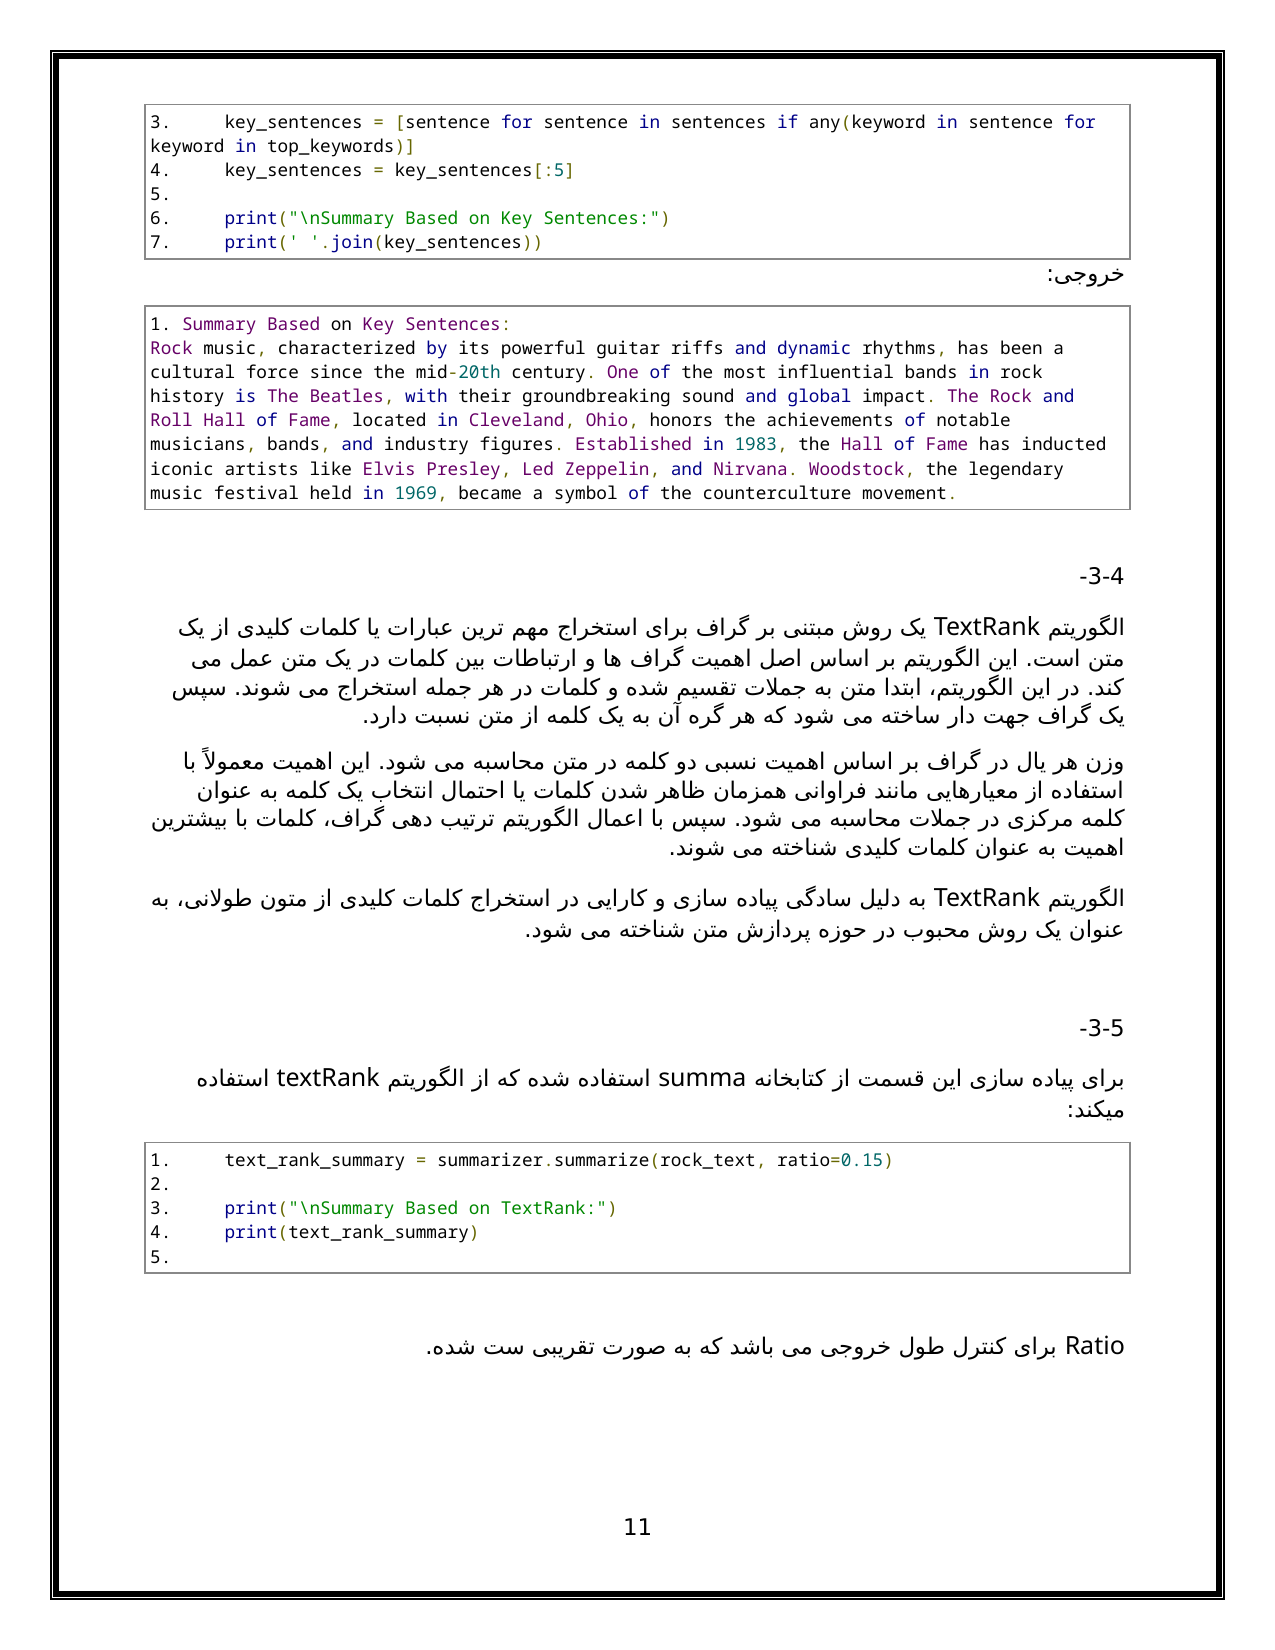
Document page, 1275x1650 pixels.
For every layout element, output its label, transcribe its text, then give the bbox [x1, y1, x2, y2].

text الگوریتم TextRank به دلیل سادگی پیاده ‌سازی و کارایی در استخراج کلمات کلیدی از متون طولانی، به عنوان یک روش محبوب در حوزه پردازش متن شناخته می ‌شود. [150, 880, 1125, 942]
text 3-4- [150, 563, 1125, 590]
text 4. print(text_rank_summary) [150, 1220, 1125, 1238]
text 1. text_rank_summary = summarizer.summarize(rock_text, ratio=0.15) [146, 1143, 1129, 1172]
text Ratio برای کنترل طول خروجی می باشد که به صورت تقریبی ست شده. [150, 1327, 1125, 1361]
text 3-5- [150, 1015, 1125, 1041]
text 5. [146, 1238, 1129, 1272]
text خروجی: [150, 260, 1125, 287]
text 3. key_sentences = [sentence for sentence in sentences if any(keyword in sentence for keyword in top_keywords)] [146, 105, 1129, 157]
text 3. print("\nSummary Based on TextRank:") [150, 1196, 1125, 1220]
text Rock music, characterized by its powerful guitar riffs and dynamic rhythms, has been a cultural force since the mid-20th century. One of the most influential bands in rock history is The Beatles, with their groundbreaking sound and global impact. The Rock and Roll Hall of Fame, located in Cleveland, Ohio, honors the achievements of notable musicians, bands, and industry figures. Established in 1983, the Hall of Fame has inducted iconic artists like Elvis Presley, Led Zeppelin, and Nirvana. Woodstock, the legendary music festival held in 1969, became a symbol of the counterculture movement. [146, 329, 1129, 509]
text 1. Summary Based on Key Sentences: [146, 307, 1129, 329]
text الگوریتم TextRank یک روش مبتنی بر گراف برای استخراج مهم‌ ترین عبارات یا کلمات کلیدی از یک متن است. این الگوریتم بر اساس اصل اهمیت گراف ‌ها و ارتباطات بین کلمات در یک متن عمل می ‌کند. در این الگوریتم، ابتدا متن به جملات تقسیم شده و کلمات در هر جمله استخراج می‌ شوند. سپس یک گراف جهت‌ دار ساخته می‌ شود که هر گره آن به یک کلمه از متن نسبت دارد. [150, 609, 1125, 729]
text وزن هر یال در گراف بر اساس اهمیت نسبی دو کلمه در متن محاسبه می‌ شود. این اهمیت معمولاً با استفاده از معیارهایی مانند فراوانی همزمان ظاهر شدن کلمات یا احتمال انتخاب یک کلمه به عنوان کلمه مرکزی در جملات محاسبه می‌ شود. سپس با اعمال الگوریتم ترتیب دهی گراف، کلمات با بیشترین اهمیت به عنوان کلمات کلیدی شناخته می ‌شوند. [150, 748, 1125, 861]
text 6. print("\nSummary Based on Key Sentences:") [150, 206, 1125, 224]
text 2. [150, 1172, 1125, 1196]
text 4. key_sentences = key_sentences[:5] [150, 157, 1125, 182]
text 7. print(' '.join(key_sentences)) [146, 224, 1129, 258]
text 5. [150, 182, 1125, 206]
text برای پیاده سازی این قسمت از کتابخانه summa استفاده شده که از الگوریتم textRank استفاده میکند: [150, 1060, 1125, 1123]
